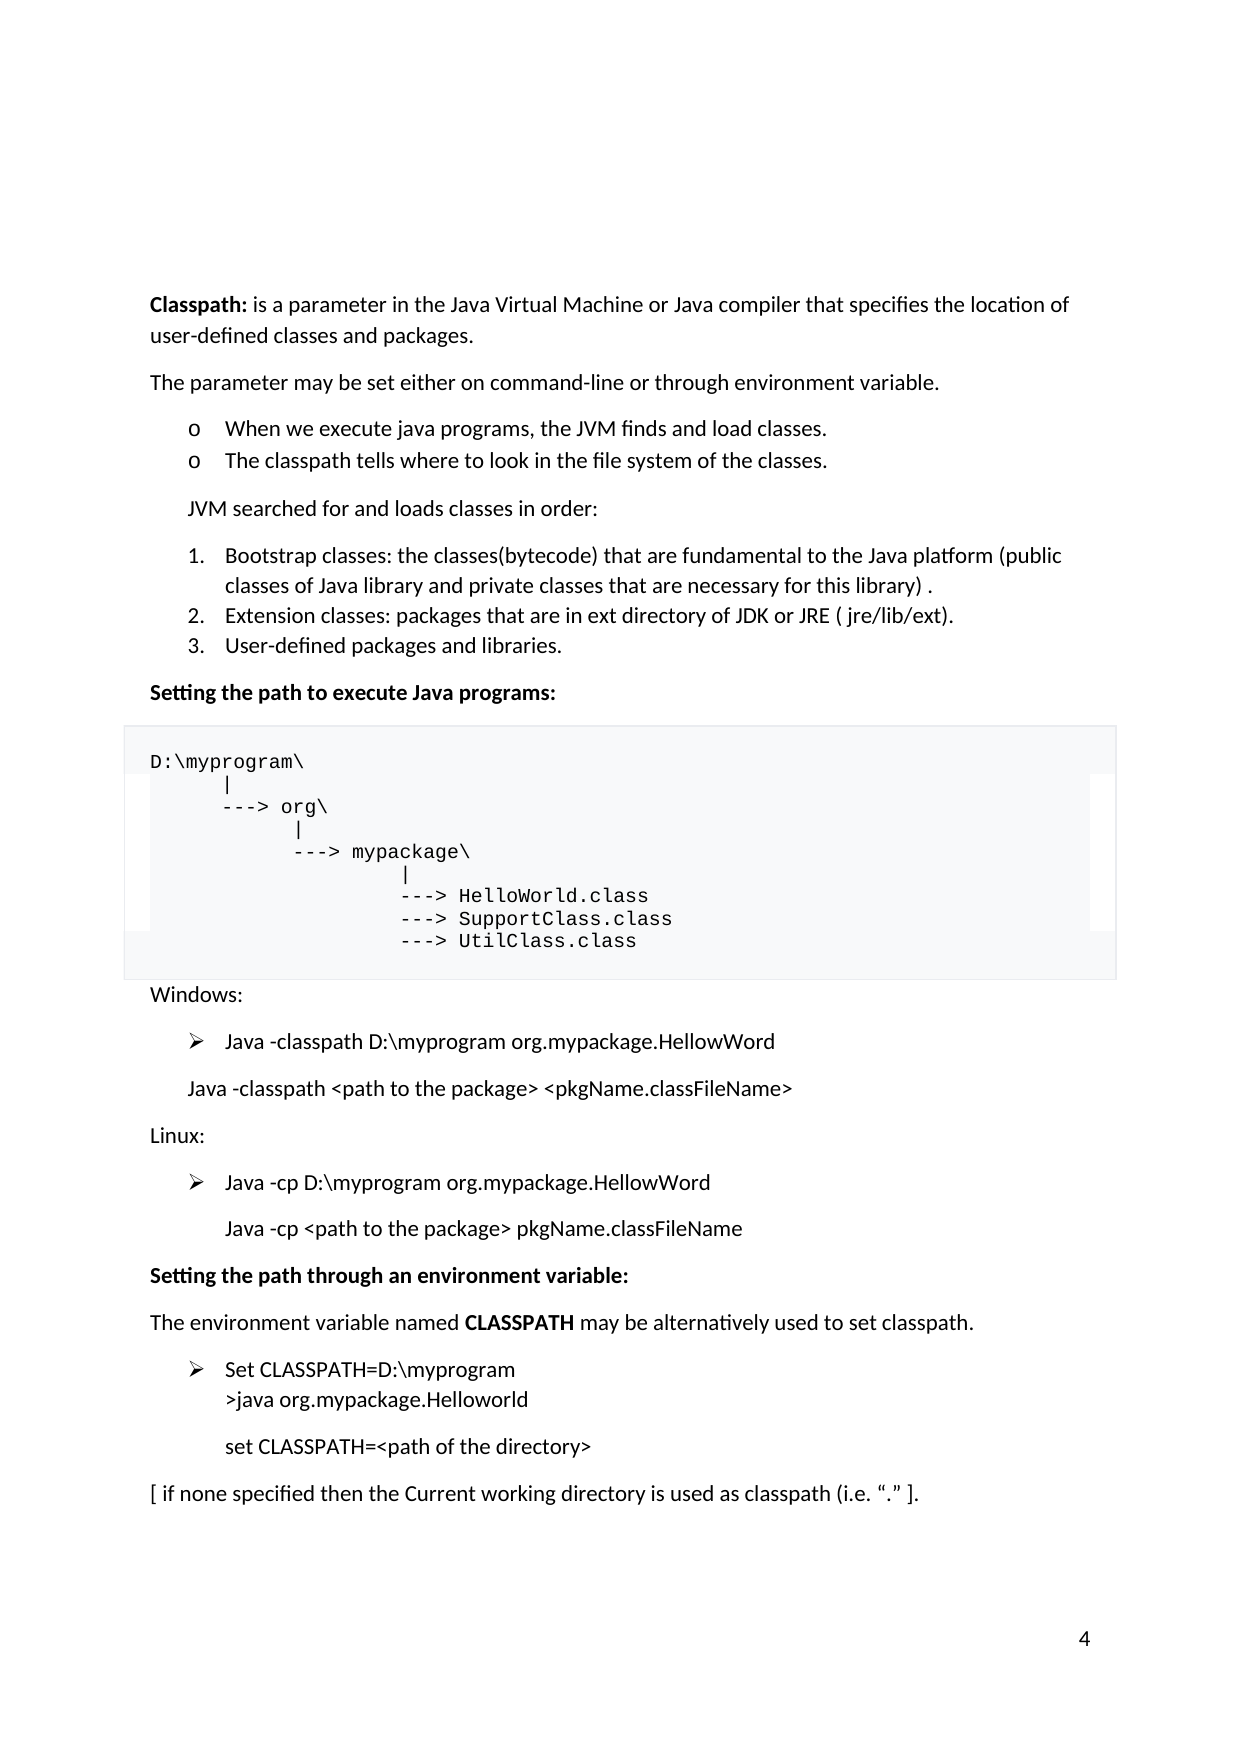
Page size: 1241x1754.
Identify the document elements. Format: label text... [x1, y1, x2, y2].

text ---> UtilClass.class [125, 904, 1115, 979]
text The environment variable named CLASSPATH may be alternatively used to set classpath. [150, 1308, 1090, 1336]
text [ if none specified then the Current working directory is used as classpath (i.e. “.” ]. [150, 1479, 1090, 1507]
list Extension classes: packages that are in ext directory of JDK or JRE ( jre/lib/ext). [187, 601, 1090, 629]
text Setting the path through an environment variable: [150, 1261, 1090, 1289]
text Java -classpath <path to the package> <pkgName.classFileName> [187, 1074, 1090, 1102]
list Bootstrap classes: the classes(bytecode) that are fundamental to the Java platform (public classes of Java library and private classes that are necessary for this library) . [187, 541, 1090, 599]
text | [150, 774, 1090, 797]
list Java -cp D:\myprogram org.mypackage.HellowWord [187, 1168, 1090, 1196]
text Java -cp <path to the package> pkgName.classFileName [150, 1214, 1090, 1242]
list The classpath tells where to look in the file system of the classes. [187, 446, 1090, 475]
text set CLASSPATH=<path of the directory> [225, 1432, 1090, 1460]
text JVM searched for and loads classes in order: [187, 494, 1090, 522]
list Set CLASSPATH=D:\myprogram [187, 1355, 1090, 1383]
text D:\myprogram\ [125, 727, 1115, 774]
text ---> org\ [150, 797, 1090, 819]
list Java -classpath D:\myprogram org.mypackage.HellowWord [187, 1027, 1090, 1055]
text | [150, 864, 1090, 886]
text Setting the path to execute Java programs: [150, 678, 1090, 707]
list When we execute java programs, the JVM finds and load classes. [187, 414, 1090, 444]
text Windows: [150, 980, 1090, 1008]
text Linux: [150, 1121, 1090, 1149]
text ---> HelloWorld.class [150, 886, 1090, 904]
text Classpath: is a parameter in the Java Virtual Machine or Java compiler that specifies the location of user-defined classes and packages. [150, 291, 1090, 349]
list User-defined packages and libraries. [187, 632, 1090, 660]
list >java org.mypackage.Helloworld [225, 1385, 1090, 1413]
text | [150, 819, 1090, 842]
text ---> mypackage\ [150, 842, 1090, 864]
text The parameter may be set either on command-line or through environment variable. [150, 368, 1090, 396]
